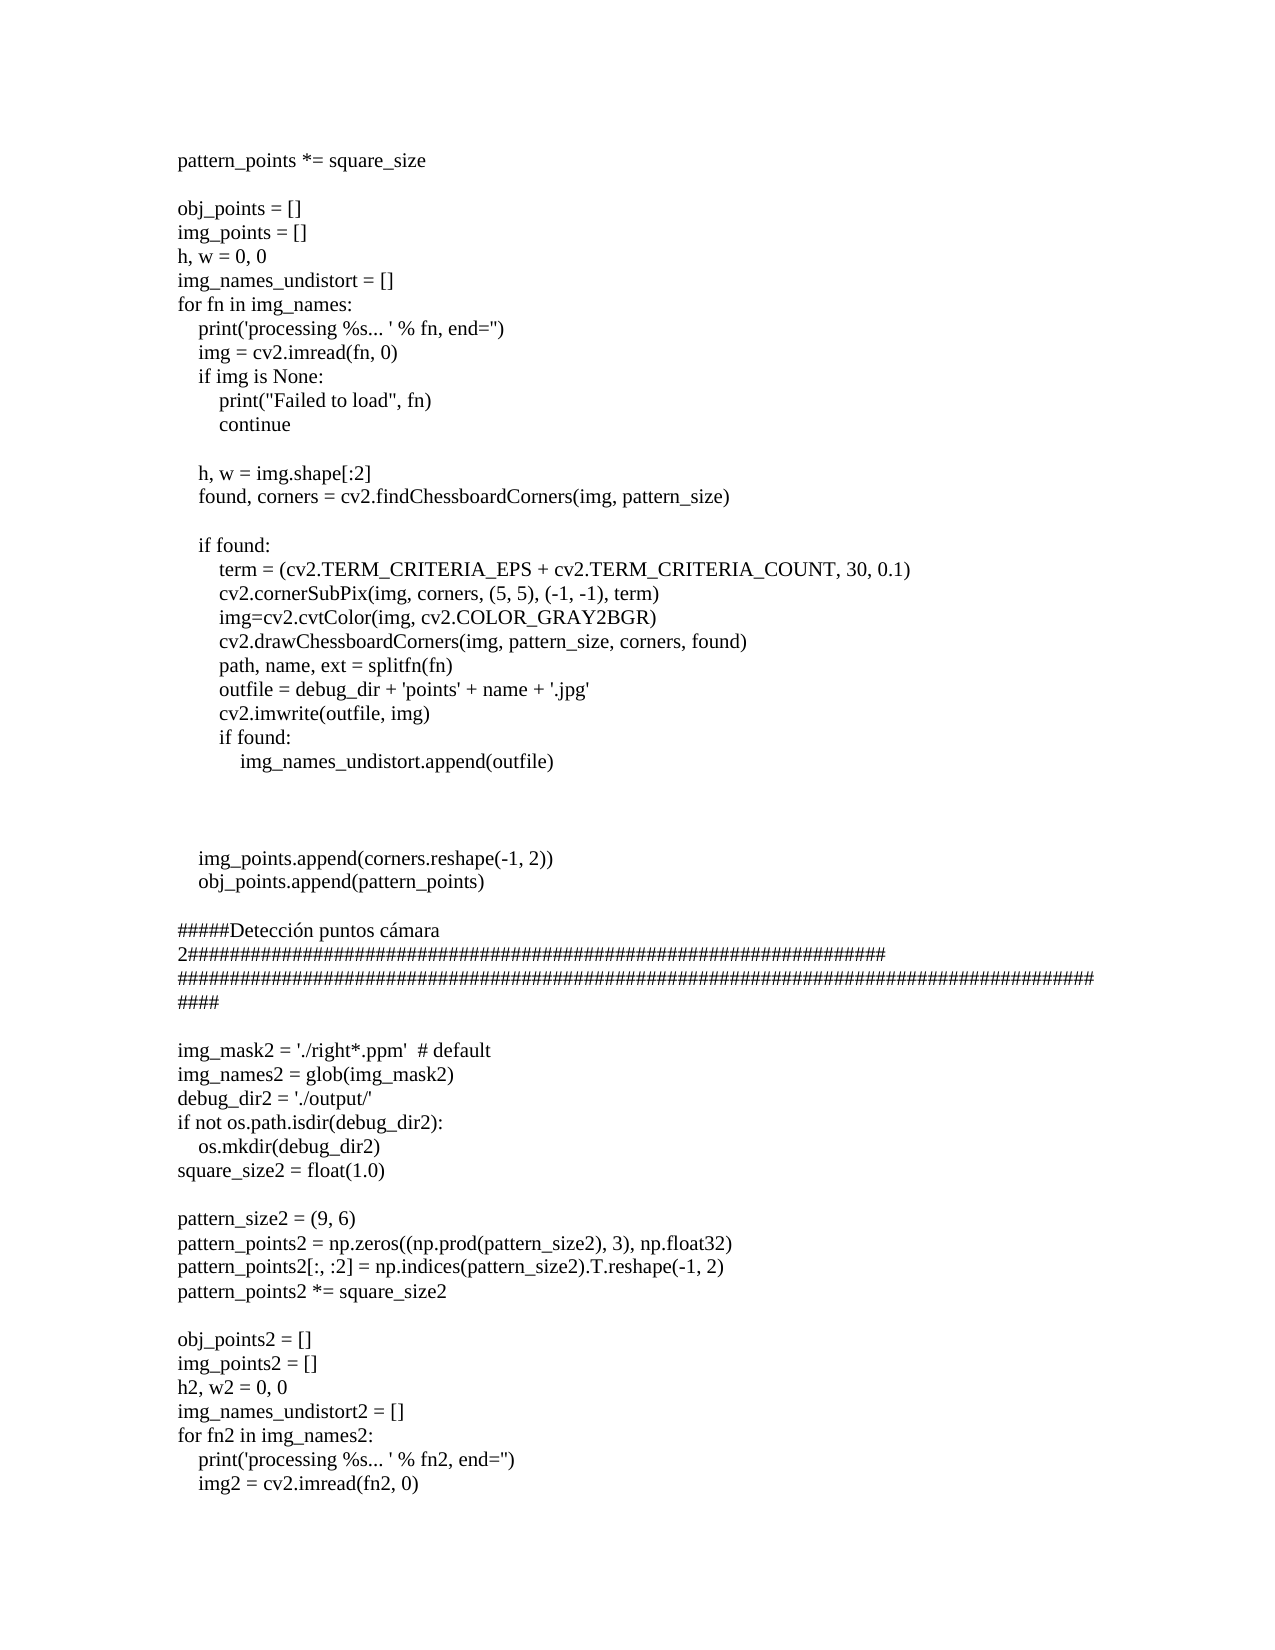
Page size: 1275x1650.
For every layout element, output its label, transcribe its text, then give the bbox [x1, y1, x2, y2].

text img_points = [] [177, 220, 1098, 244]
text pattern_points2[:, :2] = np.indices(pattern_size2).T.reshape(-1, 2) [177, 1254, 1098, 1278]
text found, corners = cv2.findChessboardCorners(img, pattern_size) [177, 484, 1098, 508]
text img_points2 = [] [177, 1351, 1098, 1375]
text pattern_size2 = (9, 6) [177, 1206, 1098, 1230]
text pattern_points2 *= square_size2 [177, 1278, 1098, 1303]
text ############################################################################################ [177, 966, 1098, 1014]
text img=cv2.cvtColor(img, cv2.COLOR_GRAY2BGR) [177, 605, 1098, 629]
text print('processing %s... ' % fn2, end='') [177, 1447, 1098, 1471]
text term = (cv2.TERM_CRITERIA_EPS + cv2.TERM_CRITERIA_COUNT, 30, 0.1) [177, 557, 1098, 581]
text #####Detección puntos cámara 2################################################################### [177, 918, 1098, 966]
text img_names_undistort2 = [] [177, 1399, 1098, 1423]
text cv2.drawChessboardCorners(img, pattern_size, corners, found) [177, 629, 1098, 653]
text if found: [177, 725, 1098, 749]
text img_names2 = glob(img_mask2) [177, 1062, 1098, 1086]
text h, w = img.shape[:2] [177, 460, 1098, 484]
text obj_points.append(pattern_points) [177, 869, 1098, 893]
text if img is None: [177, 364, 1098, 388]
text square_size2 = float(1.0) [177, 1158, 1098, 1182]
text continue [177, 412, 1098, 436]
text img_names_undistort = [] [177, 268, 1098, 292]
text pattern_points2 = np.zeros((np.prod(pattern_size2), 3), np.float32) [177, 1230, 1098, 1254]
text img_names_undistort.append(outfile) [177, 749, 1098, 773]
text if not os.path.isdir(debug_dir2): [177, 1110, 1098, 1134]
text pattern_points *= square_size [177, 148, 1098, 172]
text img2 = cv2.imread(fn2, 0) [177, 1471, 1098, 1495]
text print("Failed to load", fn) [177, 388, 1098, 412]
text cv2.cornerSubPix(img, corners, (5, 5), (-1, -1), term) [177, 581, 1098, 605]
text for fn2 in img_names2: [177, 1423, 1098, 1447]
text for fn in img_names: [177, 292, 1098, 316]
text h2, w2 = 0, 0 [177, 1375, 1098, 1399]
text os.mkdir(debug_dir2) [177, 1134, 1098, 1158]
text print('processing %s... ' % fn, end='') [177, 316, 1098, 340]
text img_mask2 = './right*.ppm' # default [177, 1038, 1098, 1062]
text if found: [177, 533, 1098, 557]
text outfile = debug_dir + 'points' + name + '.jpg' [177, 677, 1098, 701]
text h, w = 0, 0 [177, 244, 1098, 268]
text obj_points2 = [] [177, 1327, 1098, 1351]
text cv2.imwrite(outfile, img) [177, 701, 1098, 725]
text obj_points = [] [177, 196, 1098, 220]
text path, name, ext = splitfn(fn) [177, 653, 1098, 677]
text debug_dir2 = './output/' [177, 1086, 1098, 1110]
text img = cv2.imread(fn, 0) [177, 340, 1098, 364]
text img_points.append(corners.reshape(-1, 2)) [177, 845, 1098, 869]
